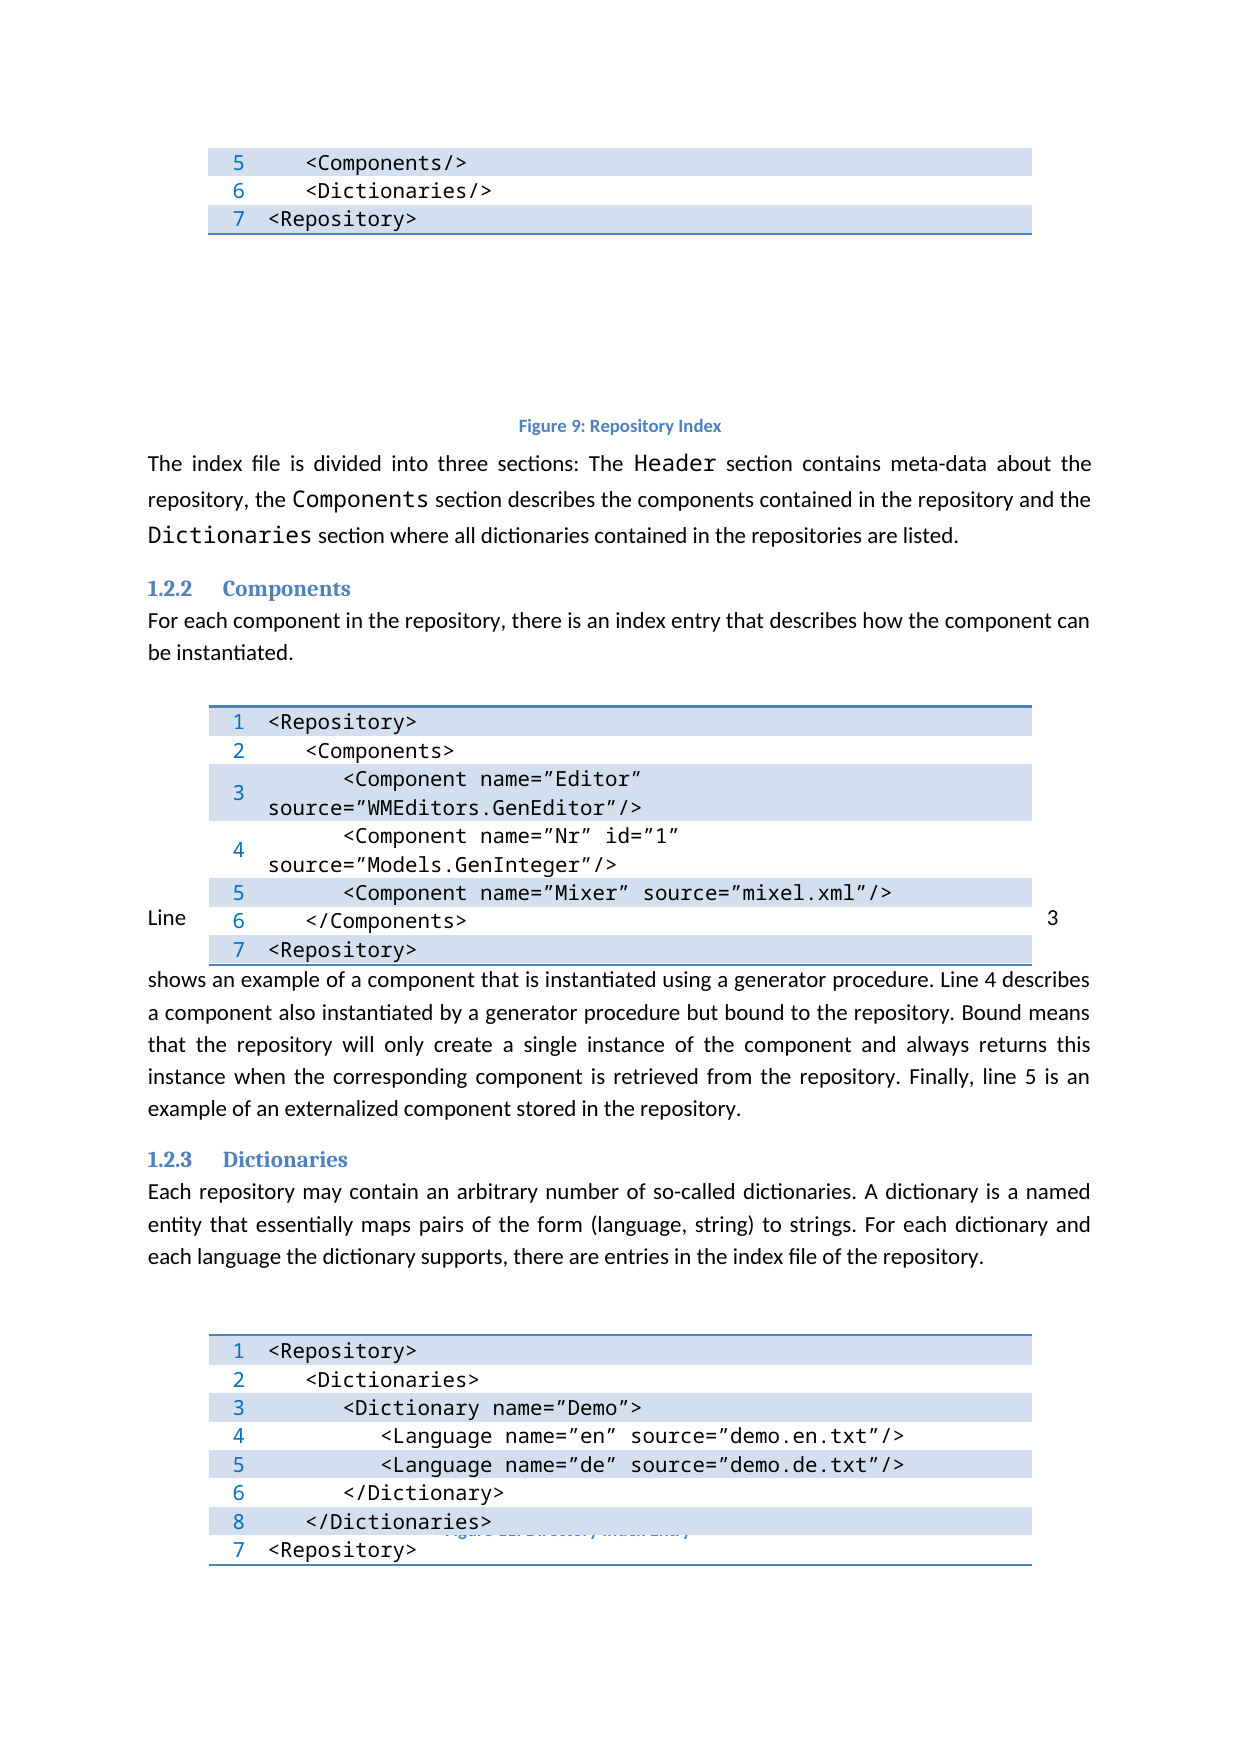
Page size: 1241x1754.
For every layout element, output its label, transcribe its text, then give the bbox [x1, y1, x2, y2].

text Line 3 shows an example of a component that is instantiated using a generator procedure. Line 4 describes a component also instantiated by a generator procedure but bound to the repository. Bound means that the repository will only create a single instance of the component and always returns this instance when the corresponding component is retrieved from the repository. Finally, line 5 is an example of an externalized component stored in the repository. [148, 903, 1093, 1122]
table_header 1 [209, 1336, 256, 1365]
table_cell 7 [209, 935, 256, 963]
table_cell 6 [209, 1479, 256, 1507]
table_cell <Repository> [256, 935, 1032, 963]
table_cell 6 [208, 176, 256, 204]
subtitle Components [148, 576, 1093, 602]
table_cell <Components/> [256, 148, 1032, 176]
table_cell 7 [209, 1535, 256, 1564]
table_cell <Language name=”en” source=”demo.en.txt”/> [256, 1422, 1032, 1450]
table_cell 5 [208, 148, 256, 176]
table_cell <Component name=”Editor” source=”WMEditors.GenEditor”/> [256, 764, 1032, 821]
table_cell </Components> [256, 907, 1032, 935]
table_cell <Dictionary name=”Demo”> [256, 1393, 1032, 1422]
table_cell 4 [209, 1422, 256, 1450]
table_cell 8 [209, 1507, 256, 1535]
text Each repository may contain an arbitrary number of so-called dictionaries. A dictionary is a named entity that essentially maps pairs of the form (language, string) to strings. For each dictionary and each language the dictionary supports, there are entries in the index file of the repository. [148, 1177, 1093, 1270]
text For each component in the repository, there is an index entry that describes how the component can be instantiated. [148, 606, 1093, 666]
table_cell <Dictionaries/> [256, 176, 1032, 204]
table_cell <Dictionaries> [256, 1365, 1032, 1393]
table_cell 5 [209, 878, 256, 907]
table_cell <Component name=”Nr” id=”1” source=”Models.GenInteger”/> [256, 821, 1032, 878]
table_cell 2 [209, 736, 256, 764]
table_cell 5 [209, 1450, 256, 1478]
table_cell <Repository> [256, 205, 1032, 233]
table_cell </Dictionaries> [256, 1507, 1032, 1535]
table_cell 4 [209, 821, 256, 878]
table_cell <Components> [256, 736, 1032, 764]
table_cell <Repository> [256, 1535, 1032, 1564]
table_cell 3 [209, 764, 256, 821]
table_cell 3 [209, 1393, 256, 1422]
table_header 1 [209, 708, 256, 736]
table_header <Repository> [256, 708, 1032, 736]
table_cell 6 [209, 907, 256, 935]
subtitle Dictionaries [148, 1147, 1093, 1174]
table_cell <Component name=”Mixer” source=”mixel.xml”/> [256, 878, 1032, 907]
table_header <Repository> [256, 1336, 1032, 1365]
table_cell </Dictionary> [256, 1479, 1032, 1507]
table_cell 7 [208, 205, 256, 233]
text The index file is divided into three sections: The Header section contains meta-data about the repository, the Components section describes the components contained in the repository and the Dictionaries section where all dictionaries contained in the repositories are listed. [148, 447, 1093, 550]
table_cell 2 [209, 1365, 256, 1393]
table_cell <Language name=”de” source=”demo.de.txt”/> [256, 1450, 1032, 1478]
